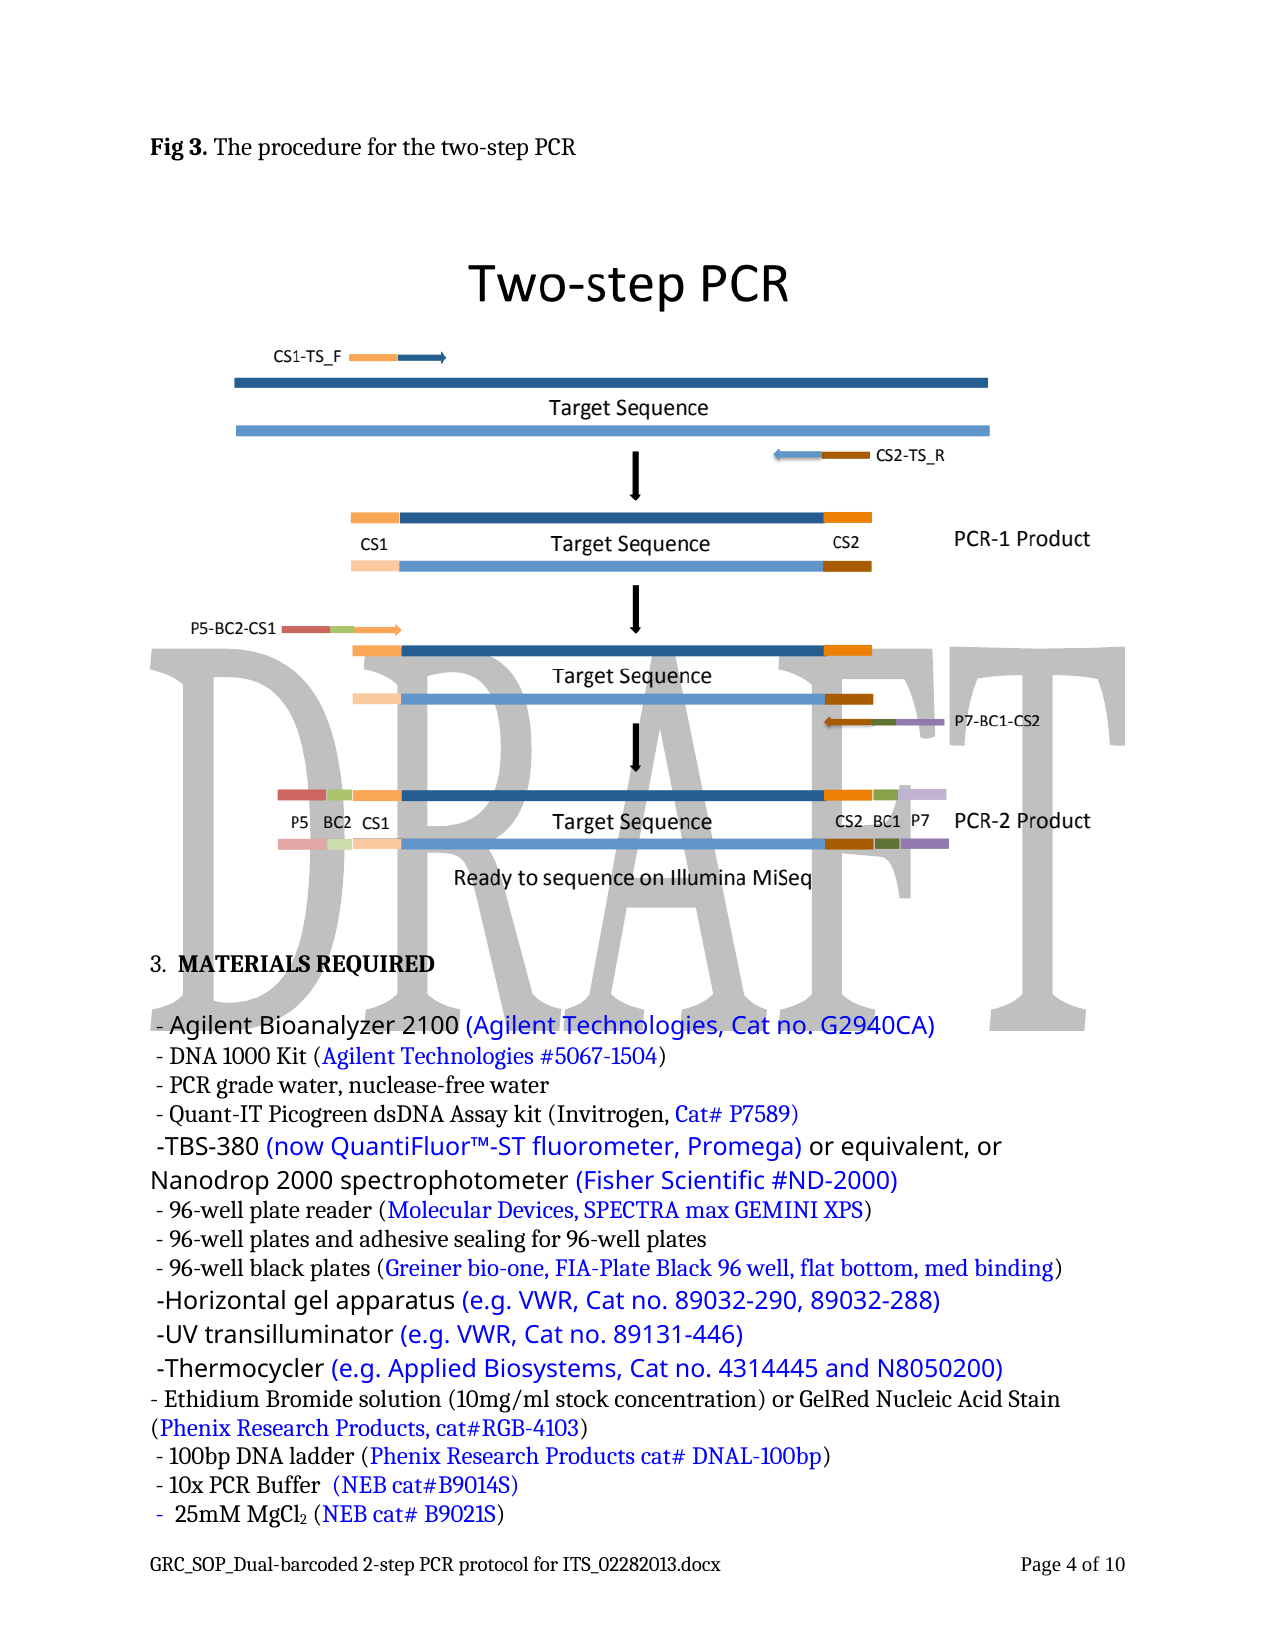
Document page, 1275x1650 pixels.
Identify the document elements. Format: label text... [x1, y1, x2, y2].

text - 10x PCR Buffer (NEB cat#B9014S) [150, 1471, 1125, 1500]
text - Agilent Bioanalyzer 2100 (Agilent Technologies, Cat no. G2940CA) [150, 1008, 1125, 1042]
text -Thermocycler (e.g. Applied Biosystems, Cat no. 4314445 and N8050200) [150, 1351, 1125, 1385]
text 3. MATERIALS REQUIRED [150, 950, 1125, 979]
text - 100bp DNA ladder (Phenix Research Products cat# DNAL-100bp) [150, 1442, 1125, 1471]
text - 96-well black plates (Greiner bio-one, FIA-Plate Black 96 well, flat bottom, med binding) [150, 1254, 1125, 1283]
text - 96-well plates and adhesive sealing for 96-well plates [150, 1225, 1125, 1254]
text -Horizontal gel apparatus (e.g. VWR, Cat no. 89032-290, 89032-288) [150, 1283, 1125, 1317]
text -UV transilluminator (e.g. VWR, Cat no. 89131-446) [150, 1317, 1125, 1351]
text -TBS-380 (now QuantiFluor™-ST fluorometer, Promega) or equivalent, or Nanodrop 2000 spectrophotometer (Fisher Scientific #ND-2000) [150, 1128, 1125, 1196]
text - Quant-IT Picogreen dsDNA Assay kit (Invitrogen, Cat# P7589) [150, 1099, 1125, 1128]
text - PCR grade water, nuclease-free water [150, 1071, 1125, 1099]
text - Ethidium Bromide solution (10mg/ml stock concentration) or GelRed Nucleic Acid Stain (Phenix Research Products, cat#RGB-4103) [150, 1385, 1125, 1442]
text - 96-well plate reader (Molecular Devices, SPECTRA max GEMINI XPS) [150, 1196, 1125, 1225]
text Fig 3. The procedure for the two-step PCR [150, 132, 1125, 161]
text - 25mM MgCl2 (NEB cat# B9021S) [150, 1500, 1125, 1528]
text - DNA 1000 Kit (Agilent Technologies #5067-1504) [150, 1042, 1125, 1071]
